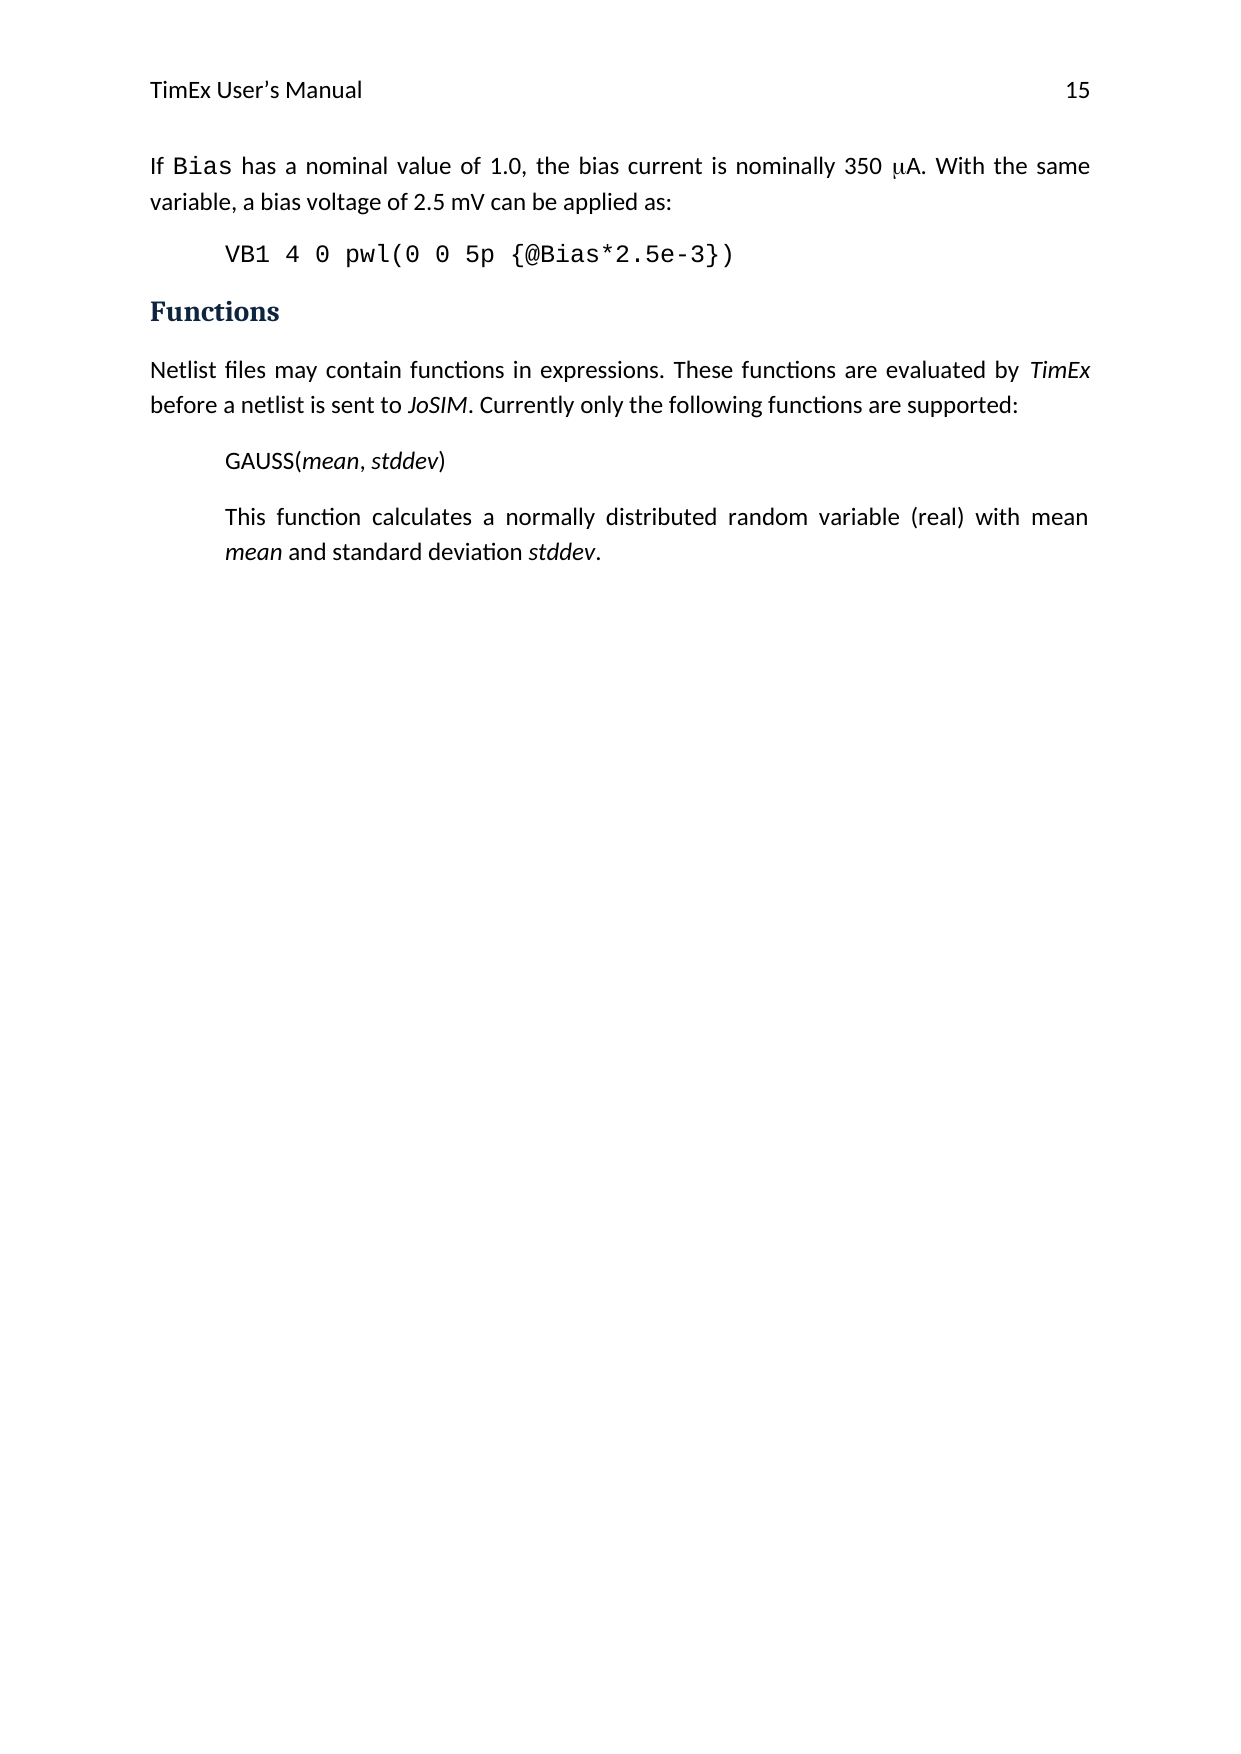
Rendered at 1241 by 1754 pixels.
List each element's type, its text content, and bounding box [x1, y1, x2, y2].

text GAUSS(mean, stddev) [150, 445, 1090, 475]
text Netlist files may contain functions in expressions. These functions are evaluated by TimEx before a netlist is sent to JoSIM. Currently only the following functions are supported: [150, 354, 1090, 419]
subtitle Functions [150, 295, 1090, 329]
text This function calculates a normally distributed random variable (real) with mean mean and standard deviation stddev. [225, 501, 1090, 566]
text If Bias has a nominal value of 1.0, the bias current is nominally 350 A. With the same variable, a bias voltage of 2.5 mV can be applied as: [150, 150, 1090, 217]
text VB1 4 0 pwl(0 0 5p {@Bias*2.5e-3}) [150, 242, 1090, 270]
